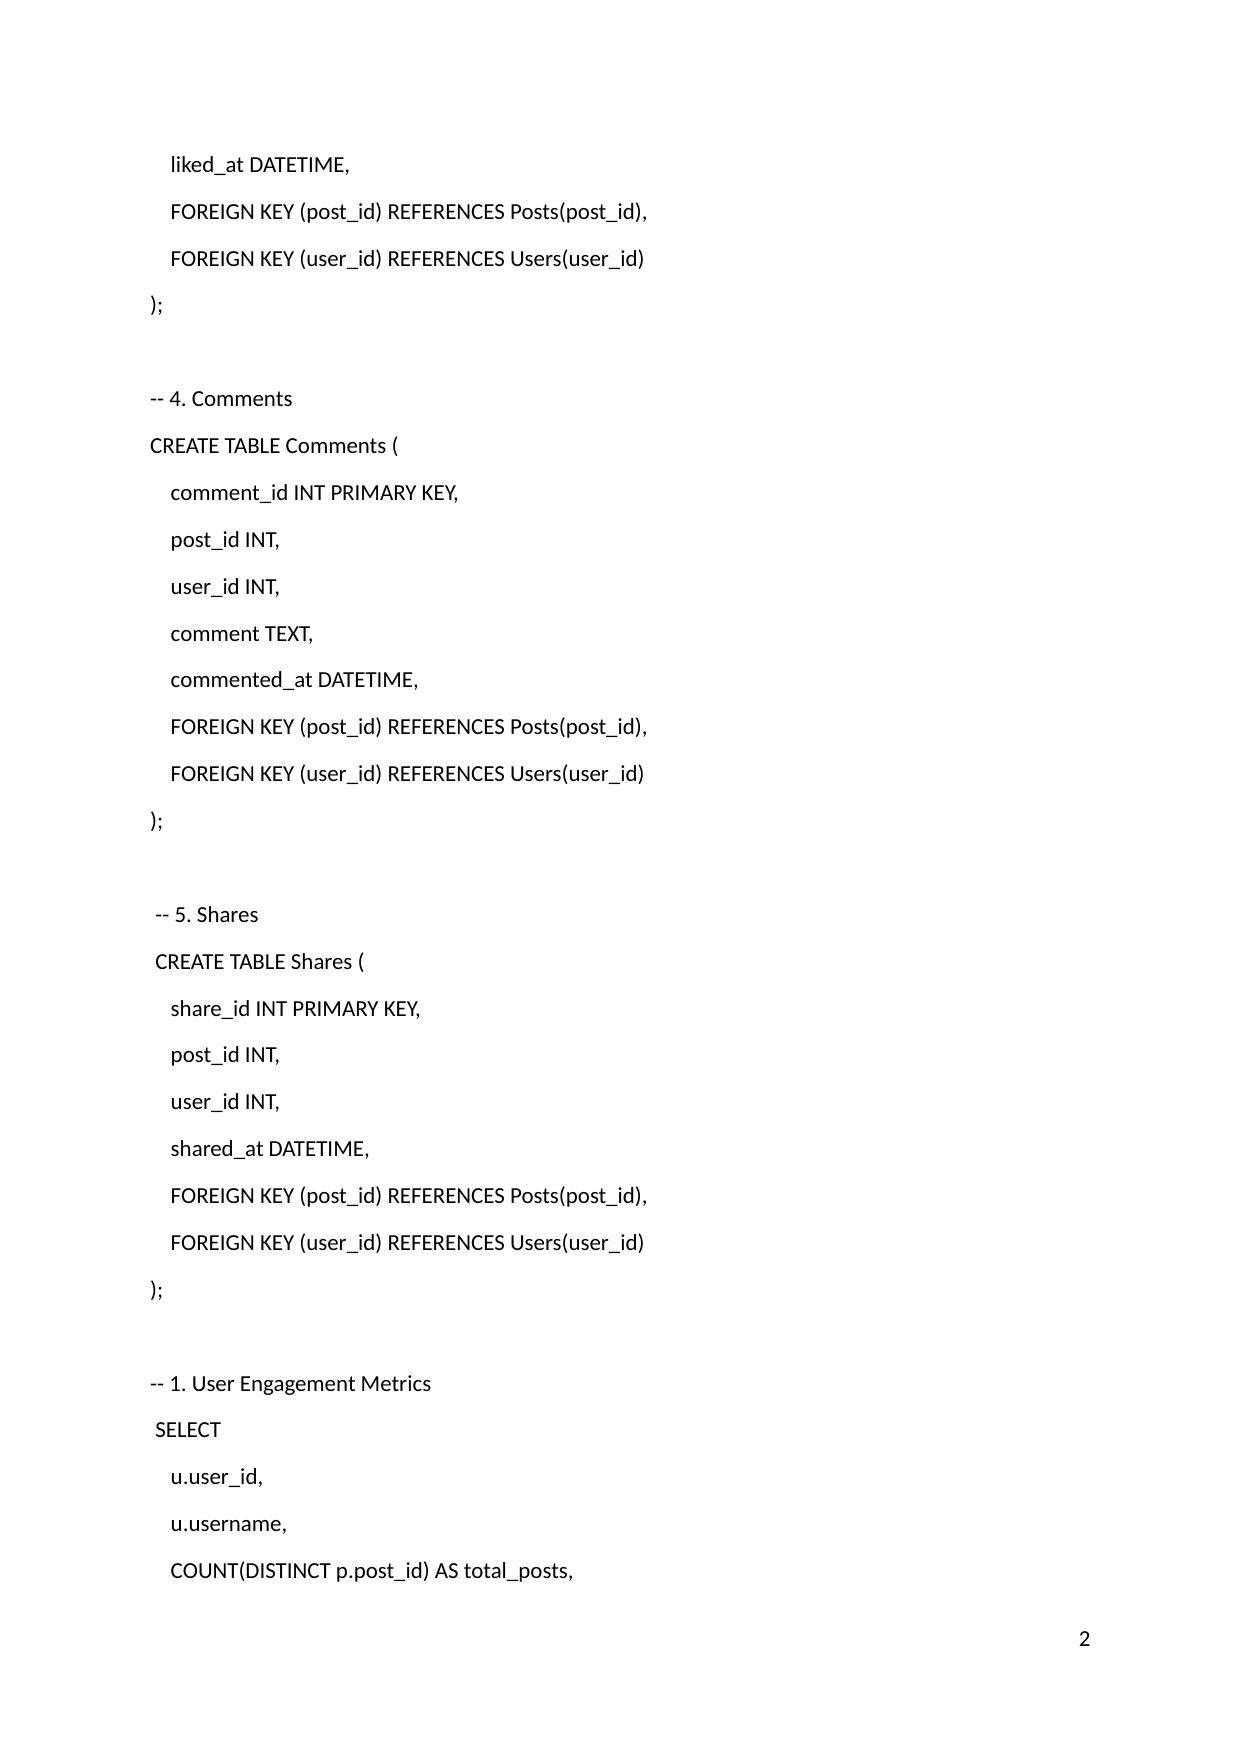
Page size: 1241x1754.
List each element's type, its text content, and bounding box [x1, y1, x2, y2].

text -- 5. Shares [150, 900, 1090, 928]
text FOREIGN KEY (user_id) REFERENCES Users(user_id) [150, 759, 1090, 787]
text u.user_id, [150, 1462, 1090, 1491]
text SELECT [150, 1416, 1090, 1444]
text share_id INT PRIMARY KEY, [150, 994, 1090, 1022]
text ); [150, 291, 1090, 319]
text FOREIGN KEY (post_id) REFERENCES Posts(post_id), [150, 712, 1090, 741]
text ); [150, 1275, 1090, 1303]
text comment TEXT, [150, 619, 1090, 647]
text COUNT(DISTINCT p.post_id) AS total_posts, [150, 1556, 1090, 1584]
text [150, 244, 1090, 272]
text liked_at DATETIME, [150, 150, 1090, 178]
text FOREIGN KEY (post_id) REFERENCES Posts(post_id), [150, 197, 1090, 225]
text user_id INT, [150, 1087, 1090, 1116]
text ); [150, 806, 1090, 834]
text FOREIGN KEY (user_id) REFERENCES Users(user_id) [150, 1228, 1090, 1256]
text commented_at DATETIME, [150, 666, 1090, 694]
text shared_at DATETIME, [150, 1134, 1090, 1162]
text -- 4. Comments [150, 384, 1090, 412]
text post_id INT, [150, 525, 1090, 553]
text post_id INT, [150, 1041, 1090, 1069]
text CREATE TABLE Shares ( [150, 947, 1090, 975]
text -- 1. User Engagement Metrics [150, 1369, 1090, 1397]
text CREATE TABLE Comments ( [150, 431, 1090, 459]
text FOREIGN KEY (post_id) REFERENCES Posts(post_id), [150, 1181, 1090, 1209]
text comment_id INT PRIMARY KEY, [150, 478, 1090, 506]
text user_id INT, [150, 572, 1090, 600]
text u.username, [150, 1509, 1090, 1537]
